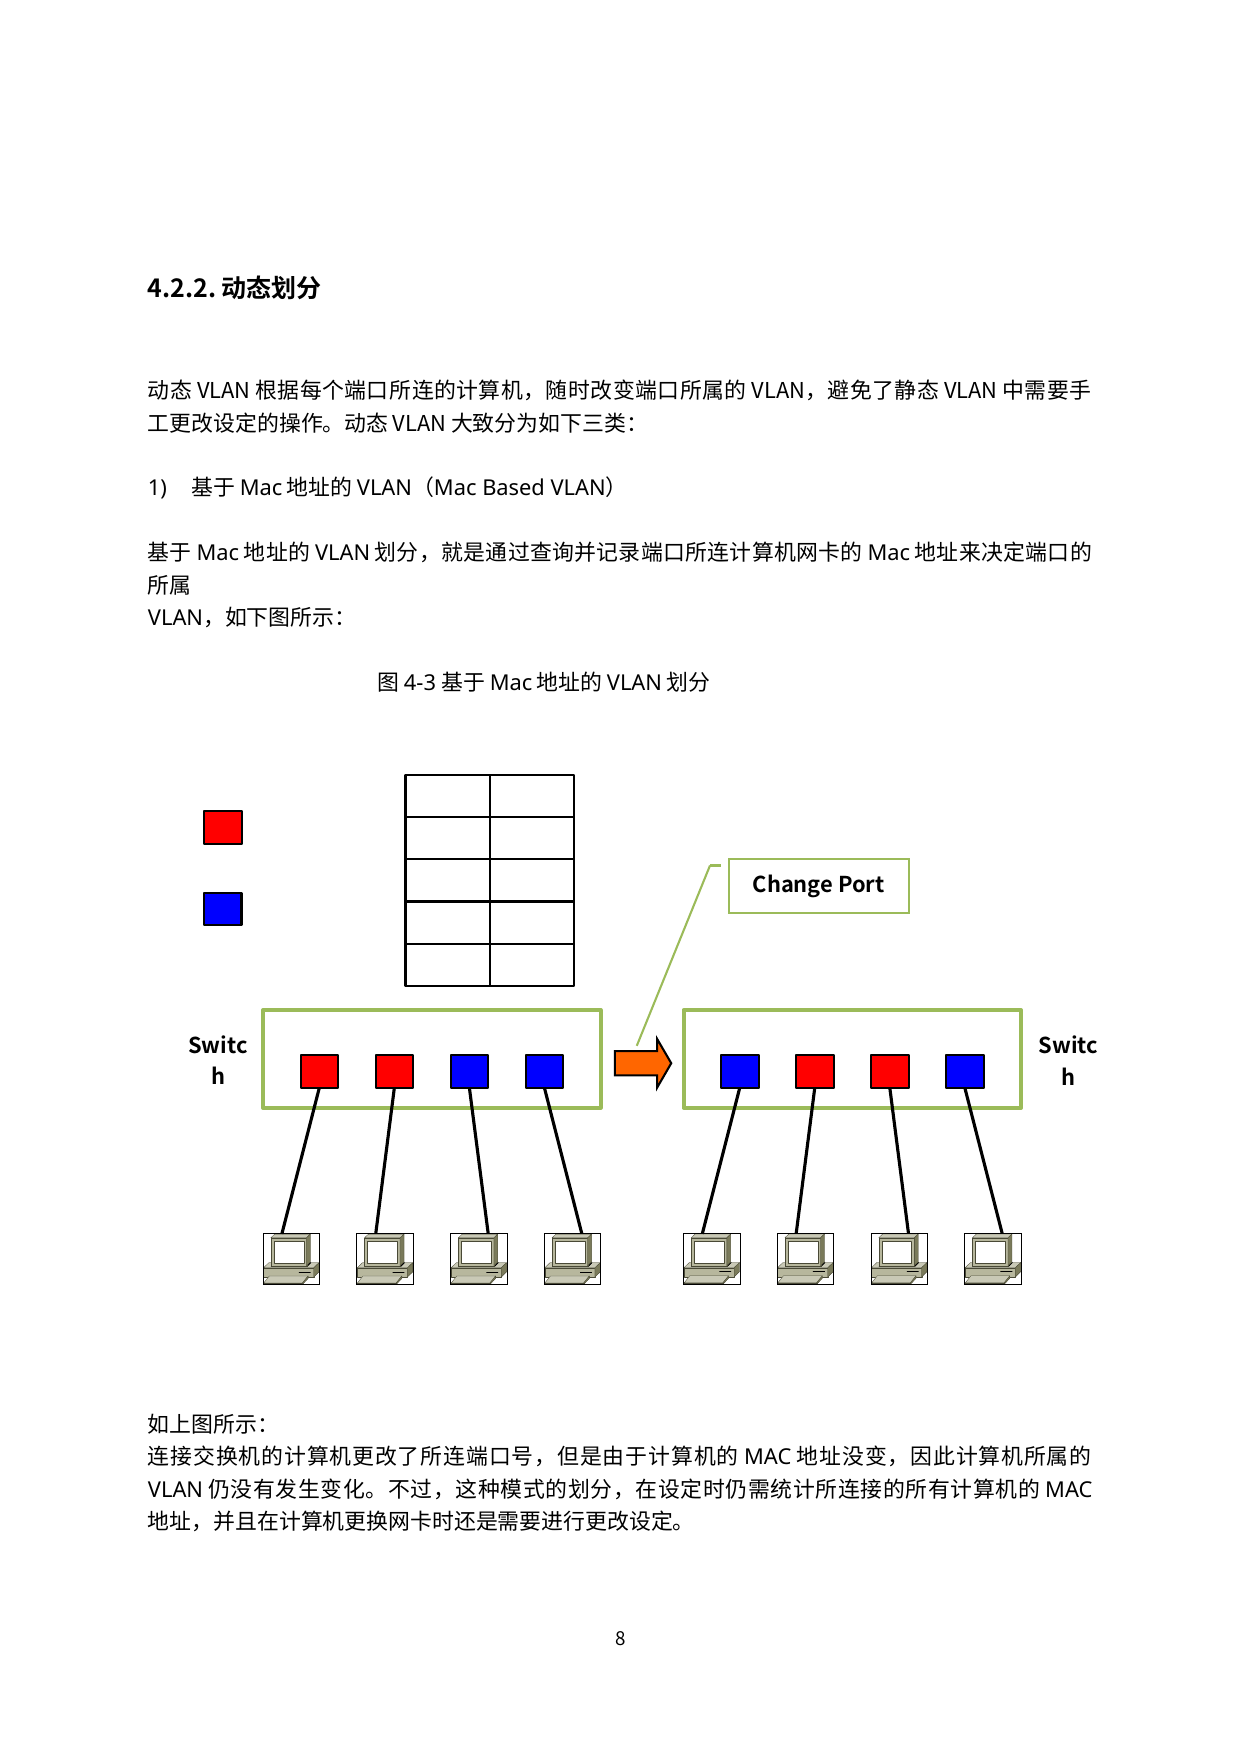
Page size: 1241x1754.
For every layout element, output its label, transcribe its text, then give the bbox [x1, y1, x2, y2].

text 图4-3 基于Mac地址的VLAN划分 [235, 665, 1092, 698]
list 基于Mac地址的VLAN（Mac Based VLAN） [148, 470, 1092, 503]
text 连接交换机的计算机更改了所连端口号，但是由于计算机的MAC地址没变，因此计算机所属的VLAN仍没有发生变化。不过，这种模式的划分，在设定时仍需统计所连接的所有计算机的MAC地址，并且在计算机更换网卡时还是需要进行更改设定。 [148, 1439, 1092, 1536]
text 基于Mac地址的VLAN划分，就是通过查询并记录端口所连计算机网卡的Mac地址来决定端口的所属 [148, 535, 1092, 600]
subtitle 动态划分 [148, 254, 1092, 319]
text 如上图所示： [148, 1406, 1092, 1439]
text VLAN，如下图所示： [148, 600, 1092, 633]
text 动态VLAN根据每个端口所连的计算机，随时改变端口所属的VLAN，避免了静态VLAN中需要手工更改设定的操作。动态VLAN大致分为如下三类： [148, 373, 1092, 438]
